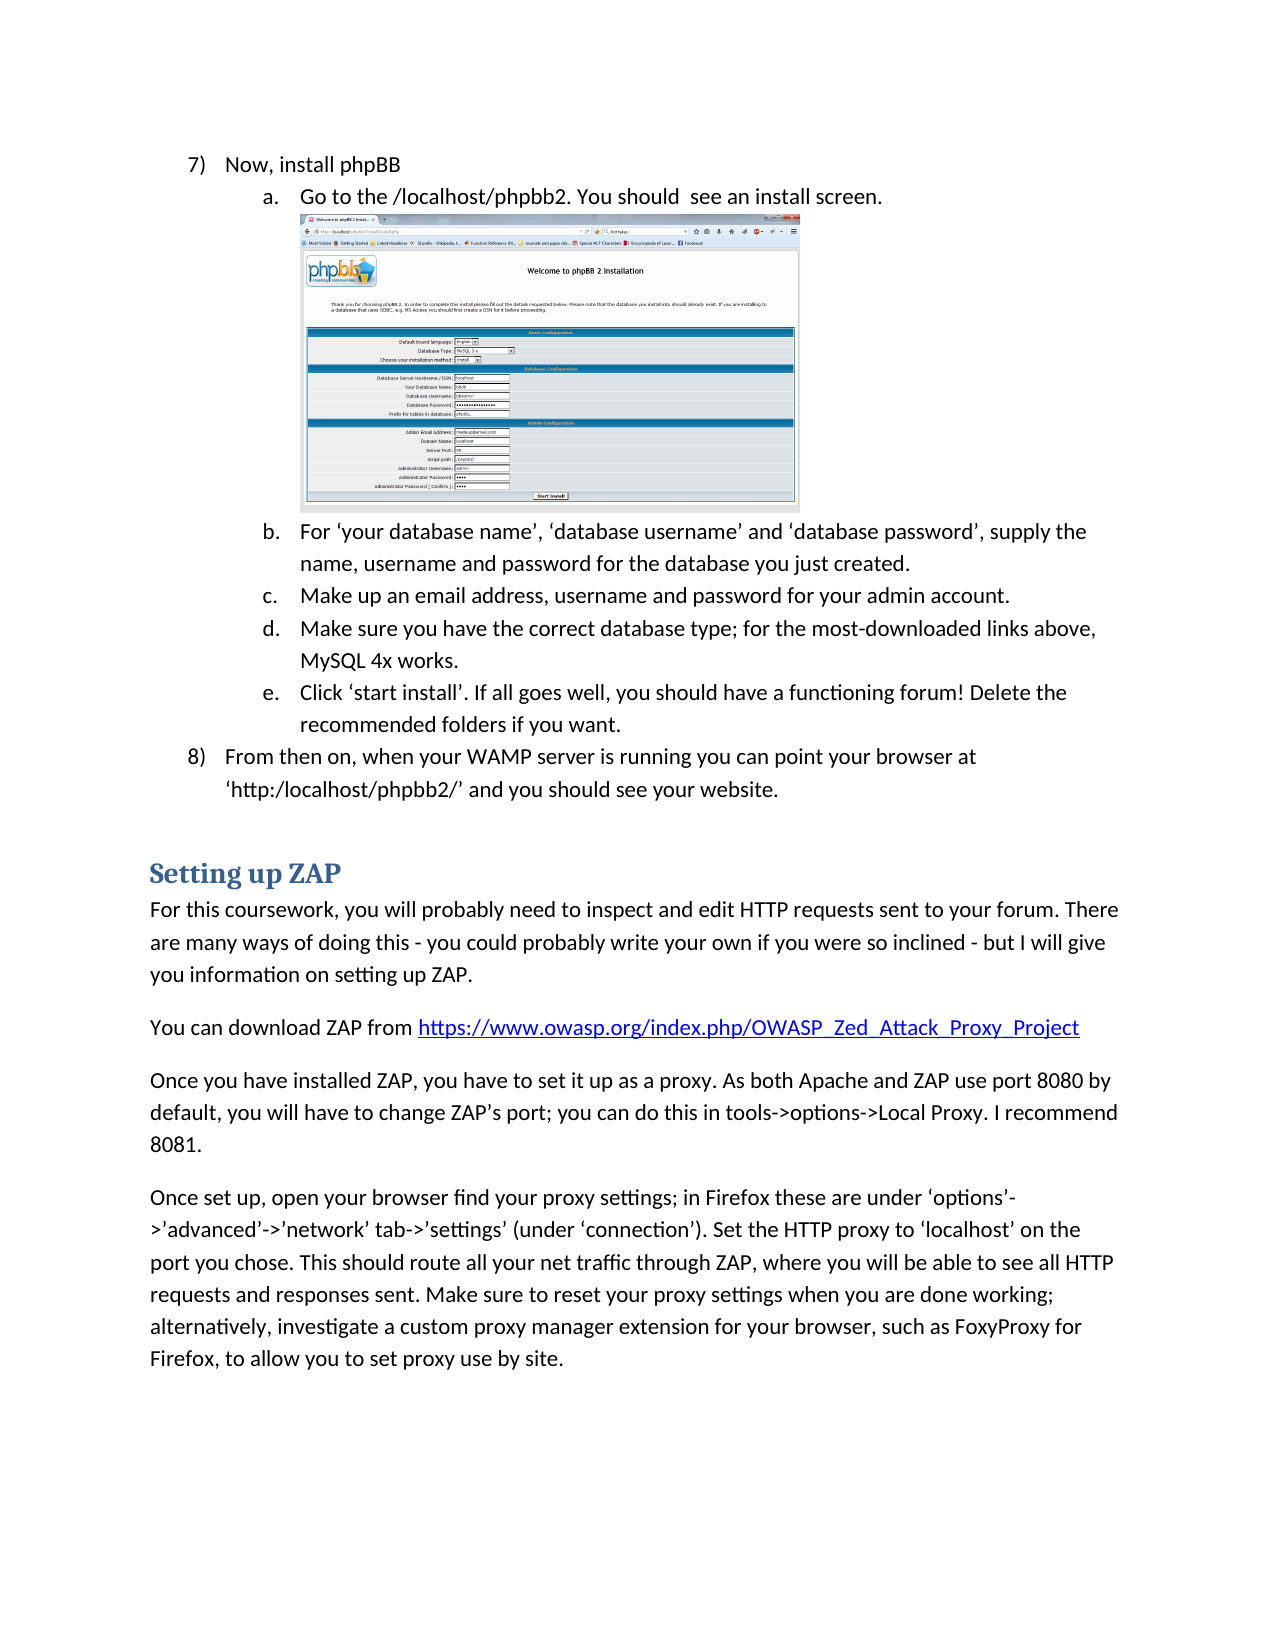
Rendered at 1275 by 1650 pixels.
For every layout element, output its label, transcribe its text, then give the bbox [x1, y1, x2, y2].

list For ‘your database name’, ‘database username’ and ‘database password’, supply the name, username and password for the database you just created. [262, 517, 1125, 577]
list From then on, when your WAMP server is running you can point your browser at ‘http:/localhost/phpbb2/’ and you should see your website. [187, 742, 1125, 803]
picture [300, 214, 800, 513]
text Once set up, open your browser find your proxy settings; in Firefox these are under ‘options’->’advanced’->’network’ tab->’settings’ (under ‘connection’). Set the HTTP proxy to ‘localhost’ on the port you chose. This should route all your net traffic through ZAP, where you will be able to see all HTTP requests and responses sent. Make sure to reset your proxy settings when you are done working; alternatively, investigate a custom proxy manager extension for your browser, such as FoxyProxy for Firefox, to allow you to set proxy use by site. [150, 1183, 1125, 1372]
list Make sure you have the correct database type; for the most-downloaded links above, MySQL 4x works. [262, 614, 1125, 674]
subtitle Setting up ZAP [150, 857, 1125, 890]
list Click ‘start install’. If all goes well, you should have a functioning forum! Delete the recommended folders if you want. [262, 678, 1125, 738]
list Now, install phpBB [187, 150, 1125, 178]
text Once you have installed ZAP, you have to set it up as a proxy. As both Apache and ZAP use port 8080 by default, you will have to change ZAP’s port; you can do this in tools->options->Local Proxy. I recommend 8081. [150, 1066, 1125, 1158]
text For this coursework, you will probably need to inspect and edit HTTP requests sent to your forum. There are many ways of doing this - you could probably write your own if you were so inclined - but I will give you information on setting up ZAP. [150, 895, 1125, 988]
text You can download ZAP from https://www.owasp.org/index.php/OWASP_Zed_Attack_Proxy_Project [150, 1013, 1125, 1041]
list Make up an email address, username and password for your admin account. [262, 582, 1125, 609]
list Go to the /localhost/phpbb2. You should see an install screen. [262, 182, 1125, 210]
